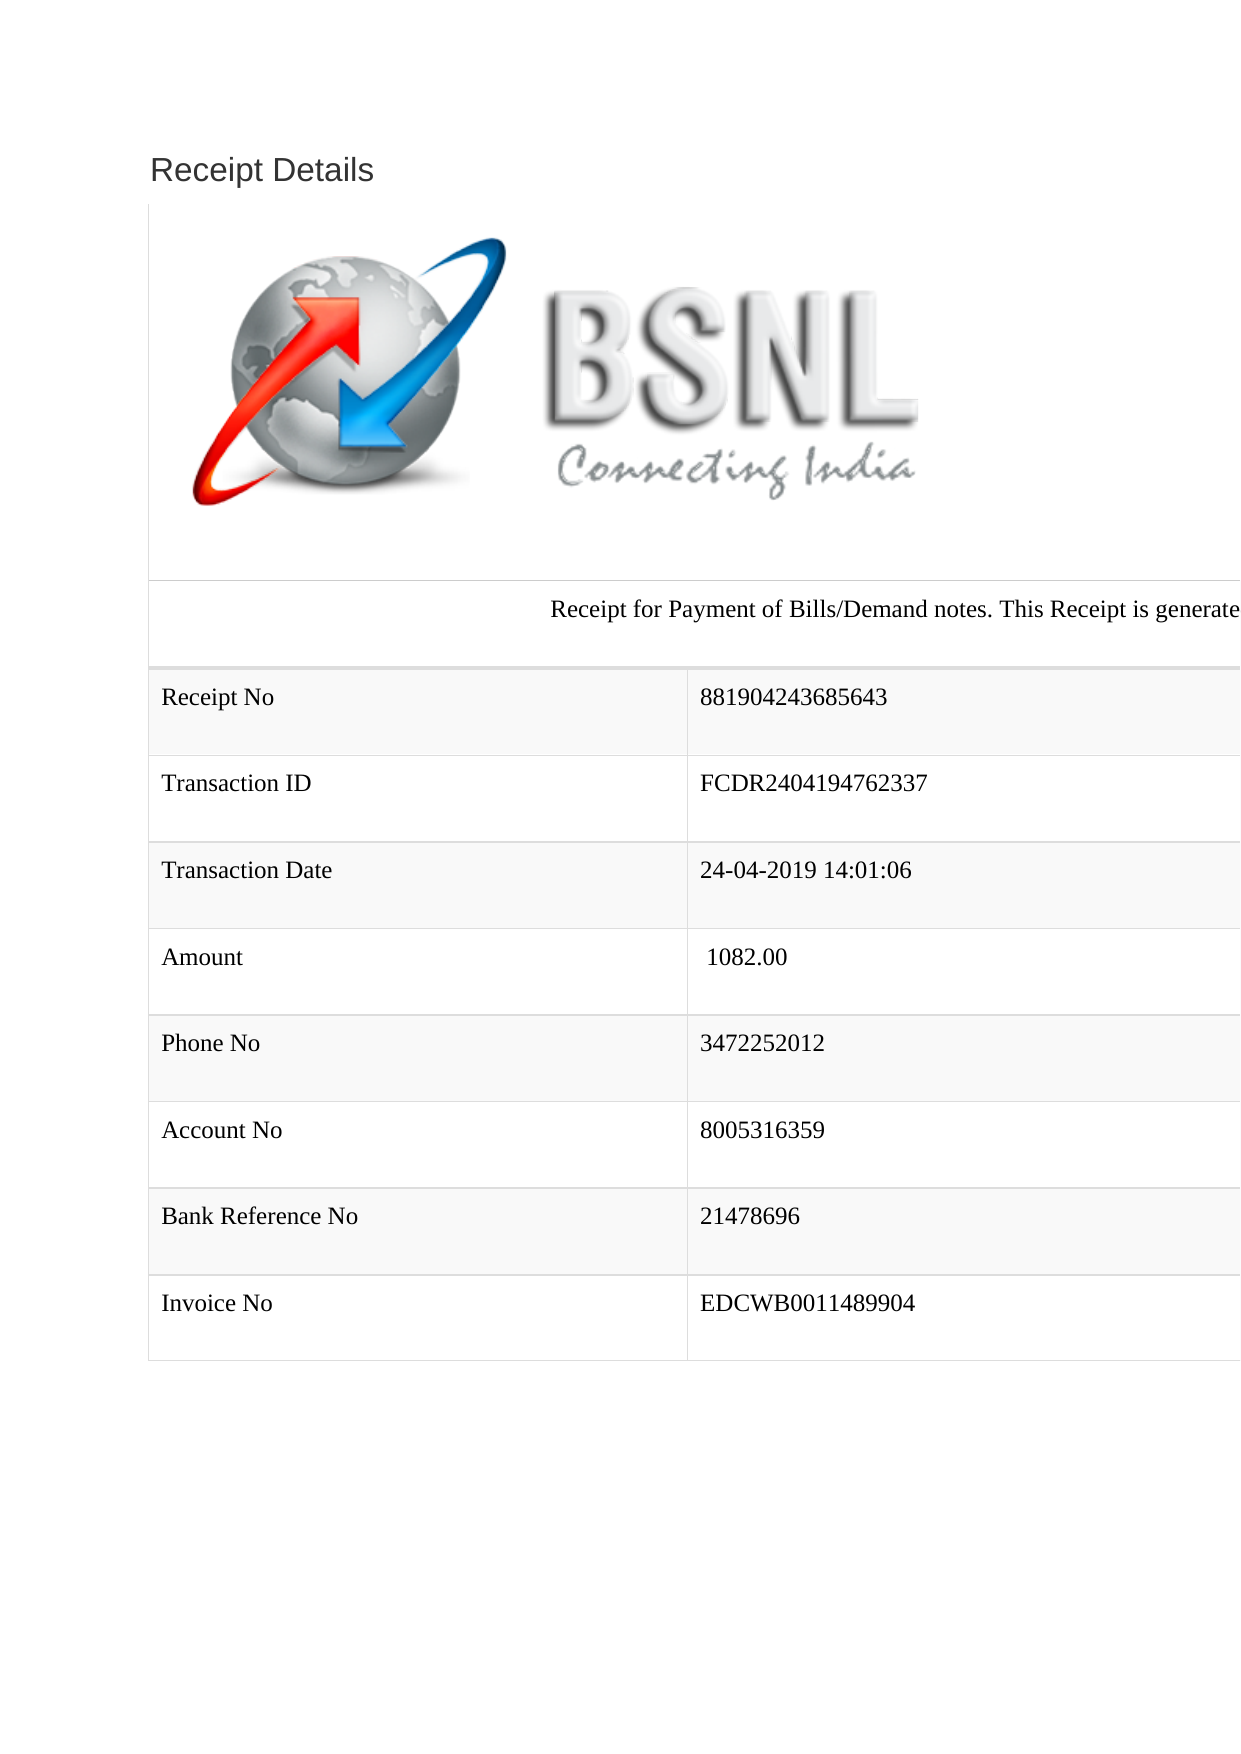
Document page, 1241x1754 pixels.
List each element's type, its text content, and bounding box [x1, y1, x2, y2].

table_cell Receipt No [149, 670, 687, 754]
table_cell 3472252012 [688, 1016, 1240, 1101]
table_cell FCDR2404194762337 [688, 756, 1240, 841]
table_cell Transaction ID [149, 756, 687, 841]
table_cell Amount [149, 929, 687, 1014]
table_cell 21478696 [688, 1189, 1240, 1274]
table_cell 881904243685643 [688, 670, 1240, 754]
table_cell Phone No [149, 1016, 687, 1101]
table_cell Account No [149, 1102, 687, 1187]
table_cell 1082.00 [688, 929, 1240, 1014]
table_cell Bank Reference No [149, 1189, 687, 1274]
text Receipt Details [150, 150, 1090, 188]
table_cell 8005316359 [688, 1102, 1240, 1187]
table_cell Receipt for Payment of Bills/Demand notes. This Receipt is generated from BSNL Portal. [149, 581, 1240, 666]
table_cell EDCWB0011489904 [688, 1276, 1240, 1360]
picture [161, 216, 972, 536]
table_cell Transaction Date [149, 843, 687, 928]
table_cell 24-04-2019 14:01:06 [688, 843, 1240, 928]
table_cell Invoice No [149, 1276, 687, 1360]
table_header [149, 204, 1240, 580]
